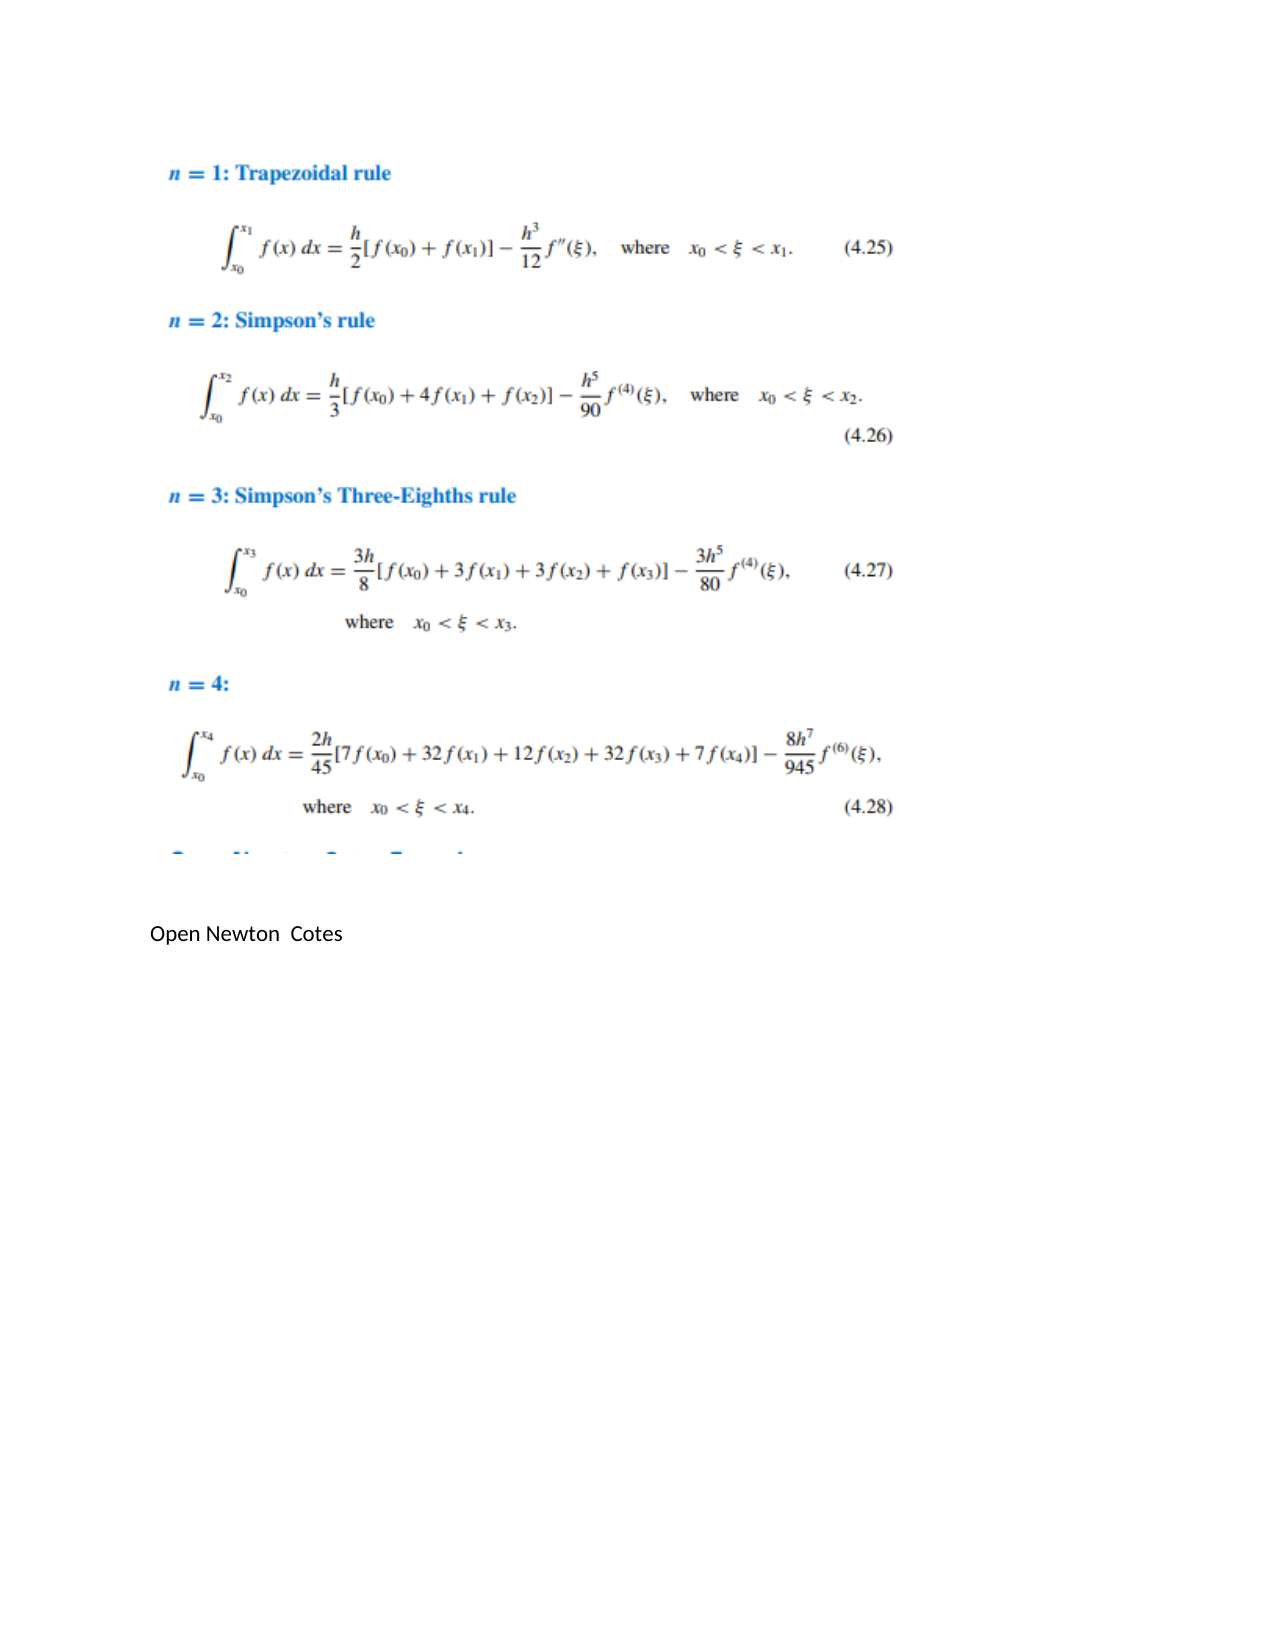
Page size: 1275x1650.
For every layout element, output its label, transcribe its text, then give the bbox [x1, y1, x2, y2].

picture [150, 150, 962, 854]
text Open Newton Cotes [150, 919, 1125, 947]
